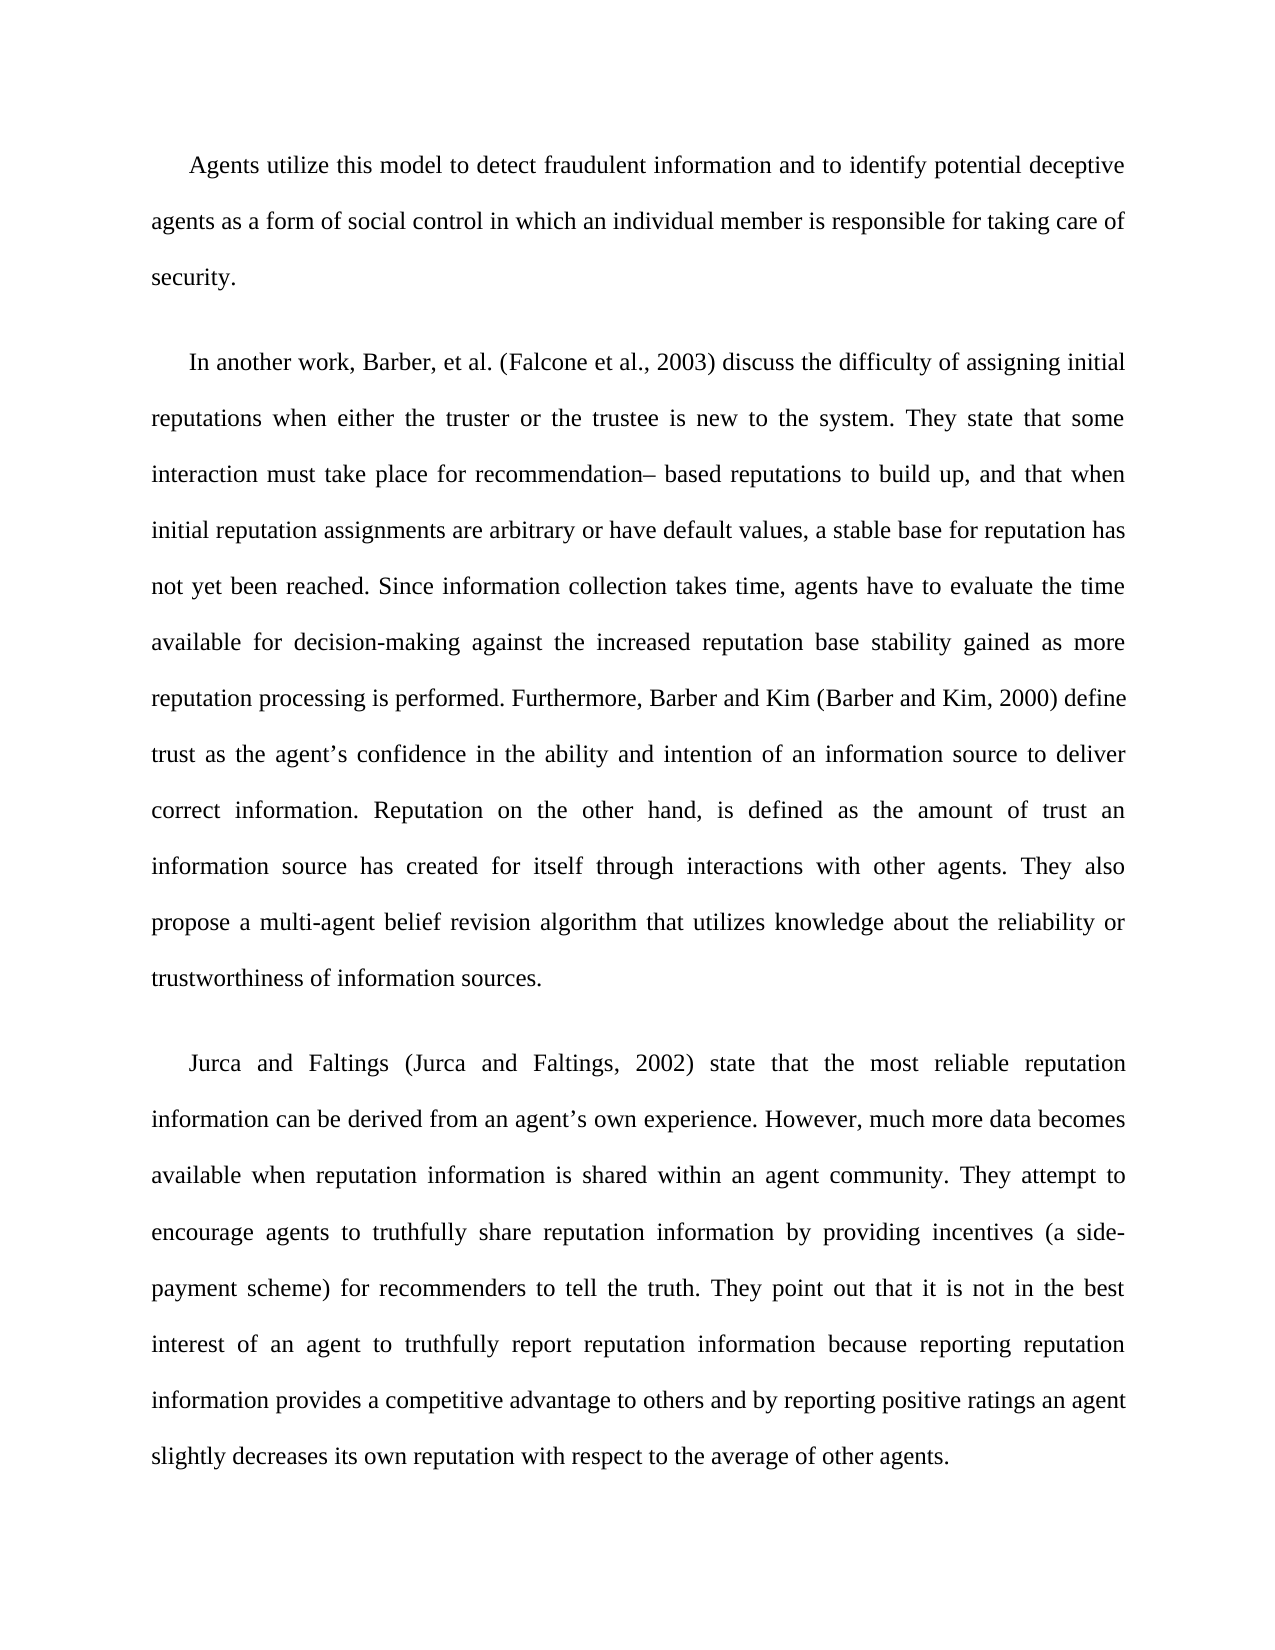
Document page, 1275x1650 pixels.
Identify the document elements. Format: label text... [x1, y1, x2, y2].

text Agents utilize this model to detect fraudulent information and to identify potential deceptive agents as a form of social control in which an individual member is responsible for taking care of security. [151, 150, 1127, 291]
text In another work, Barber, et al. (Falcone et al., 2003) discuss the difficulty of assigning initial reputations when either the truster or the trustee is new to the system. They state that some interaction must take place for recommendation– based reputations to build up, and that when initial reputation assignments are arbitrary or have default values, a stable base for reputation has not yet been reached. Since information collection takes time, agents have to evaluate the time available for decision-making against the increased reputation base stability gained as more reputation processing is performed. Furthermore, Barber and Kim (Barber and Kim, 2000) define trust as the agent’s confidence in the ability and intention of an information source to deliver correct information. Reputation on the other hand, is defined as the amount of trust an information source has created for itself through interactions with other agents. They also propose a multi-agent belief revision algorithm that utilizes knowledge about the reliability or trustworthiness of information sources. [151, 347, 1127, 992]
text Jurca and Faltings (Jurca and Faltings, 2002) state that the most reliable reputation information can be derived from an agent’s own experience. However, much more data becomes available when reputation information is shared within an agent community. They attempt to encourage agents to truthfully share reputation information by providing incentives (a side-payment scheme) for recommenders to tell the truth. They point out that it is not in the best interest of an agent to truthfully report reputation information because reporting reputation information provides a competitive advantage to others and by reporting positive ratings an agent slightly decreases its own reputation with respect to the average of other agents. [151, 1048, 1127, 1469]
